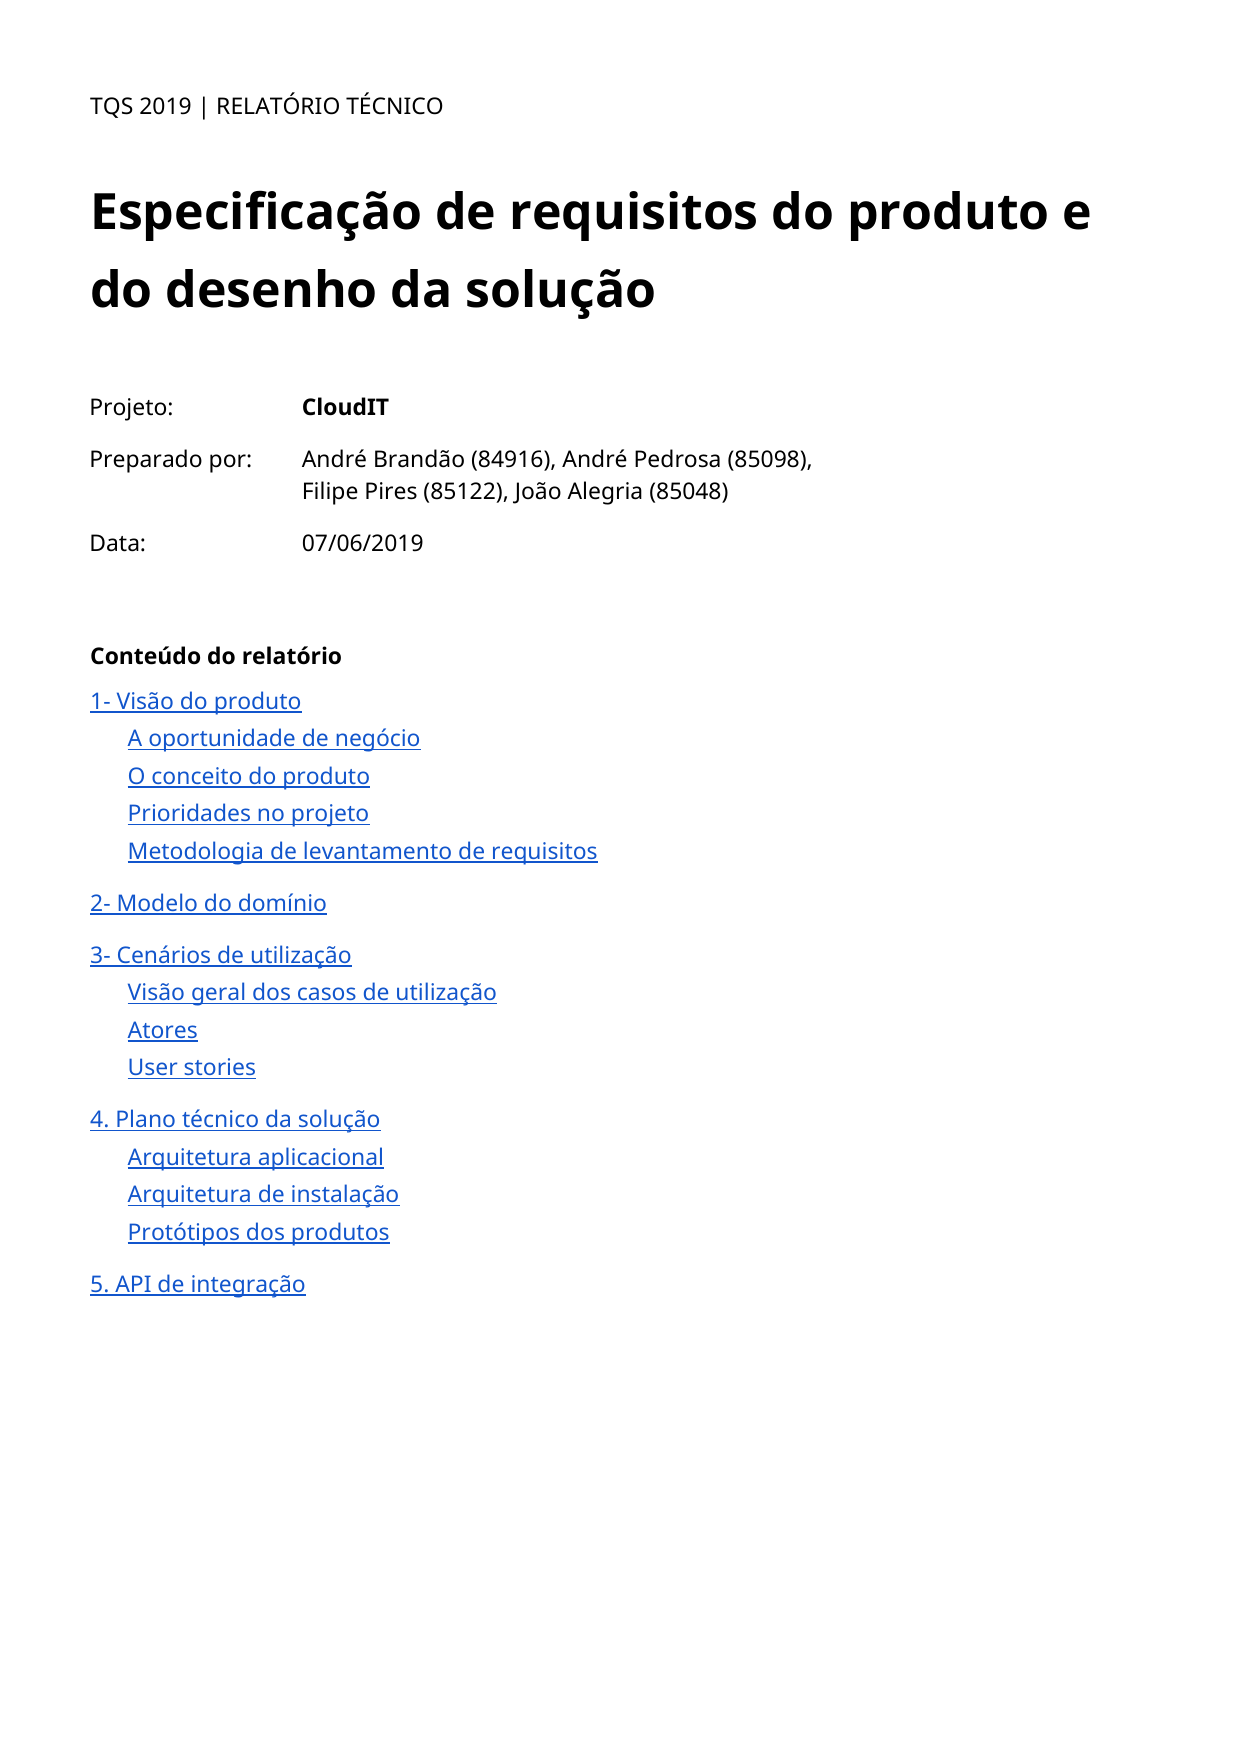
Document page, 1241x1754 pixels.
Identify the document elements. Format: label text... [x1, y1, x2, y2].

table_cell 07/06/2019 [291, 516, 1079, 568]
table_cell Data: [79, 516, 291, 568]
table_cell Preparado por: [79, 433, 291, 516]
text Conteúdo do relatório [90, 640, 1150, 672]
table_header Projeto: [79, 381, 291, 433]
table_header CloudIT [291, 381, 1079, 433]
text TQS 2019 | RELATÓRIO TÉCNICO [90, 90, 1150, 121]
title Especificação de requisitos do produto e do desenho da solução [90, 176, 1150, 322]
table_cell André Brandão (84916), André Pedrosa (85098), Filipe Pires (85122), João Alegria (85048) [291, 433, 1079, 516]
